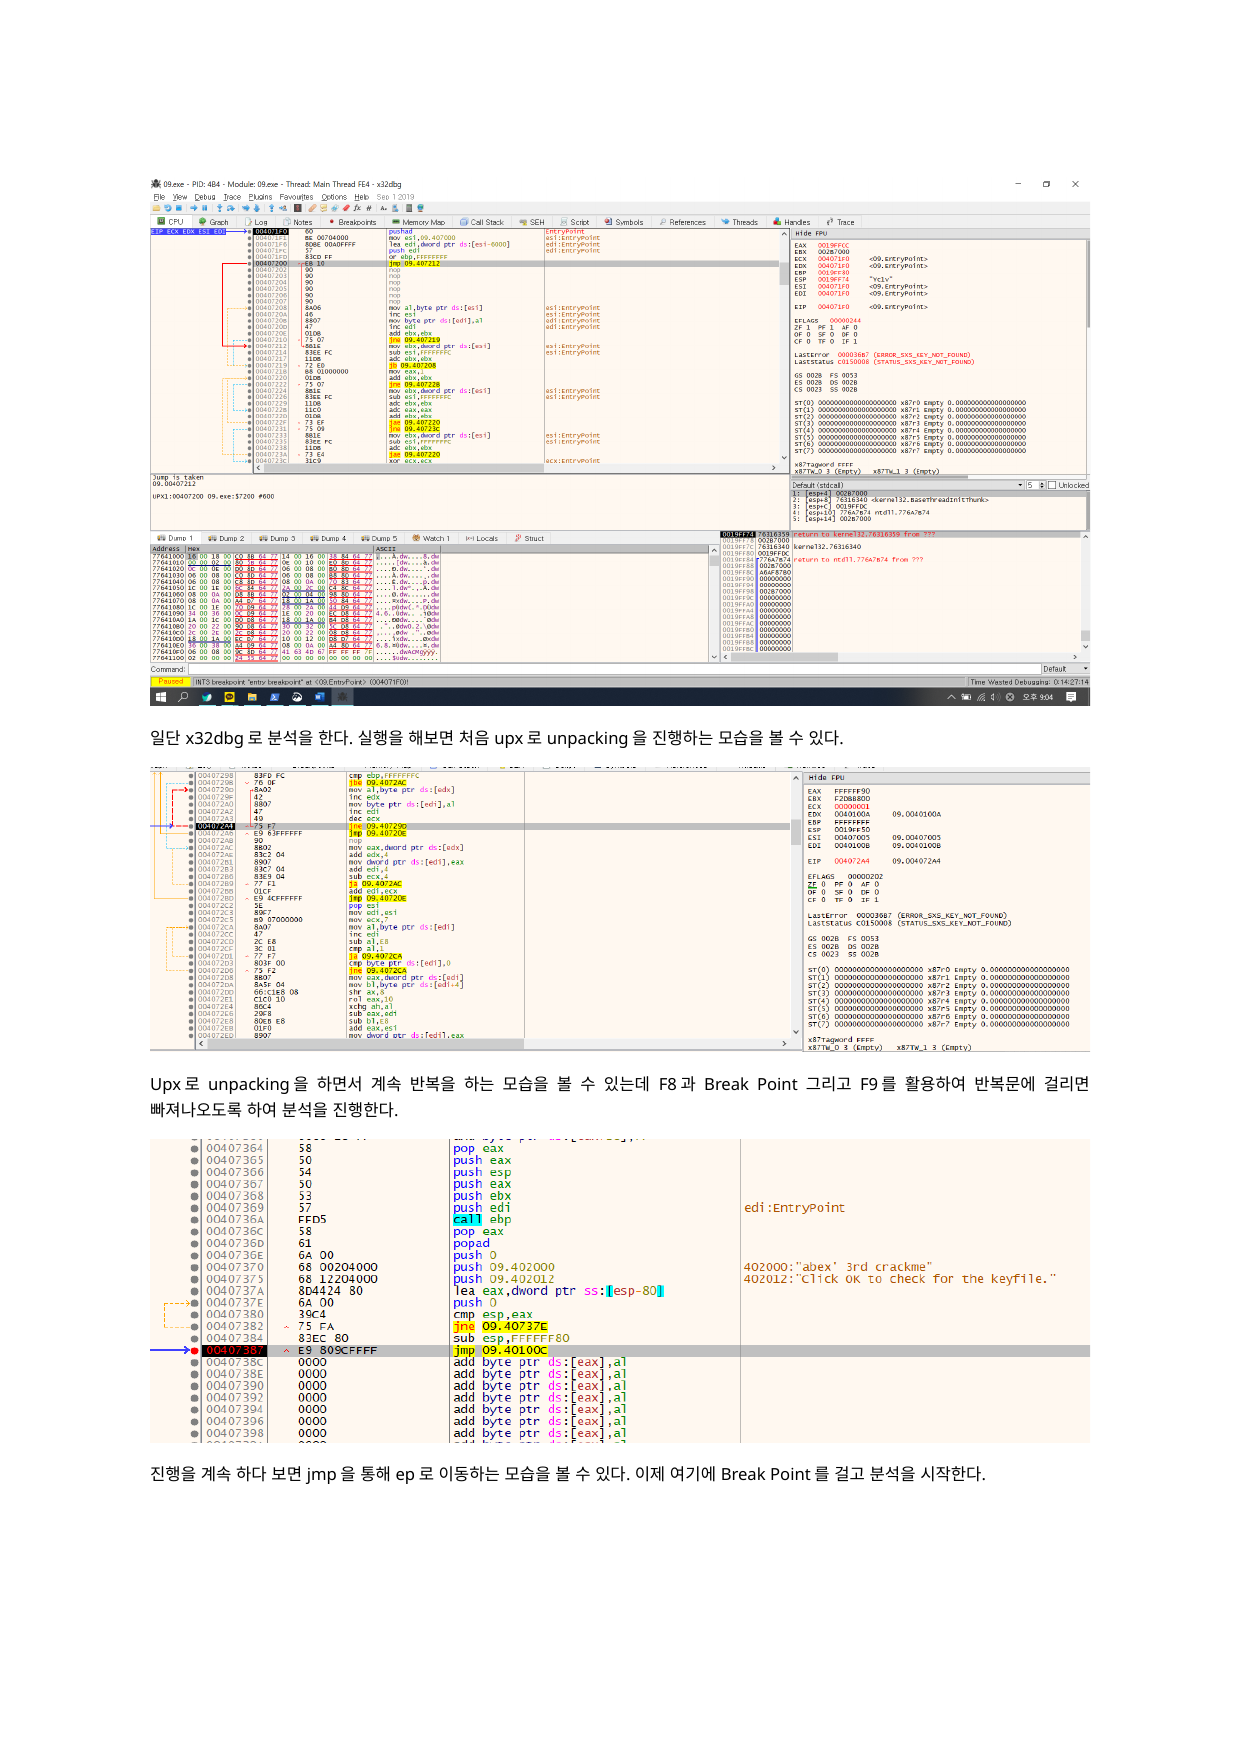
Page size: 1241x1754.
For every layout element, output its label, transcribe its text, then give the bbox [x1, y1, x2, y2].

picture [150, 767, 1091, 1052]
text 일단 x32dbg로 분석을 한다. 실행을 해보면 처음 upx로 unpacking을 진행하는 모습을 볼 수 있다. [150, 725, 1090, 749]
picture [150, 1139, 1091, 1443]
text 진행을 계속 하다 보면 jmp을 통해 ep로 이동하는 모습을 볼 수 있다. 이제 여기에 Break Point를 걸고 분석을 시작한다. [150, 1461, 1090, 1485]
picture [150, 177, 1091, 706]
text Upx로 unpacking을 하면서 계속 반복을 하는 모습을 볼 수 있는데 F8과 Break Point 그리고 F9를 활용하여 반복문에 걸리면 빠져나오도록 하여 분석을 진행한다. [150, 1071, 1090, 1121]
